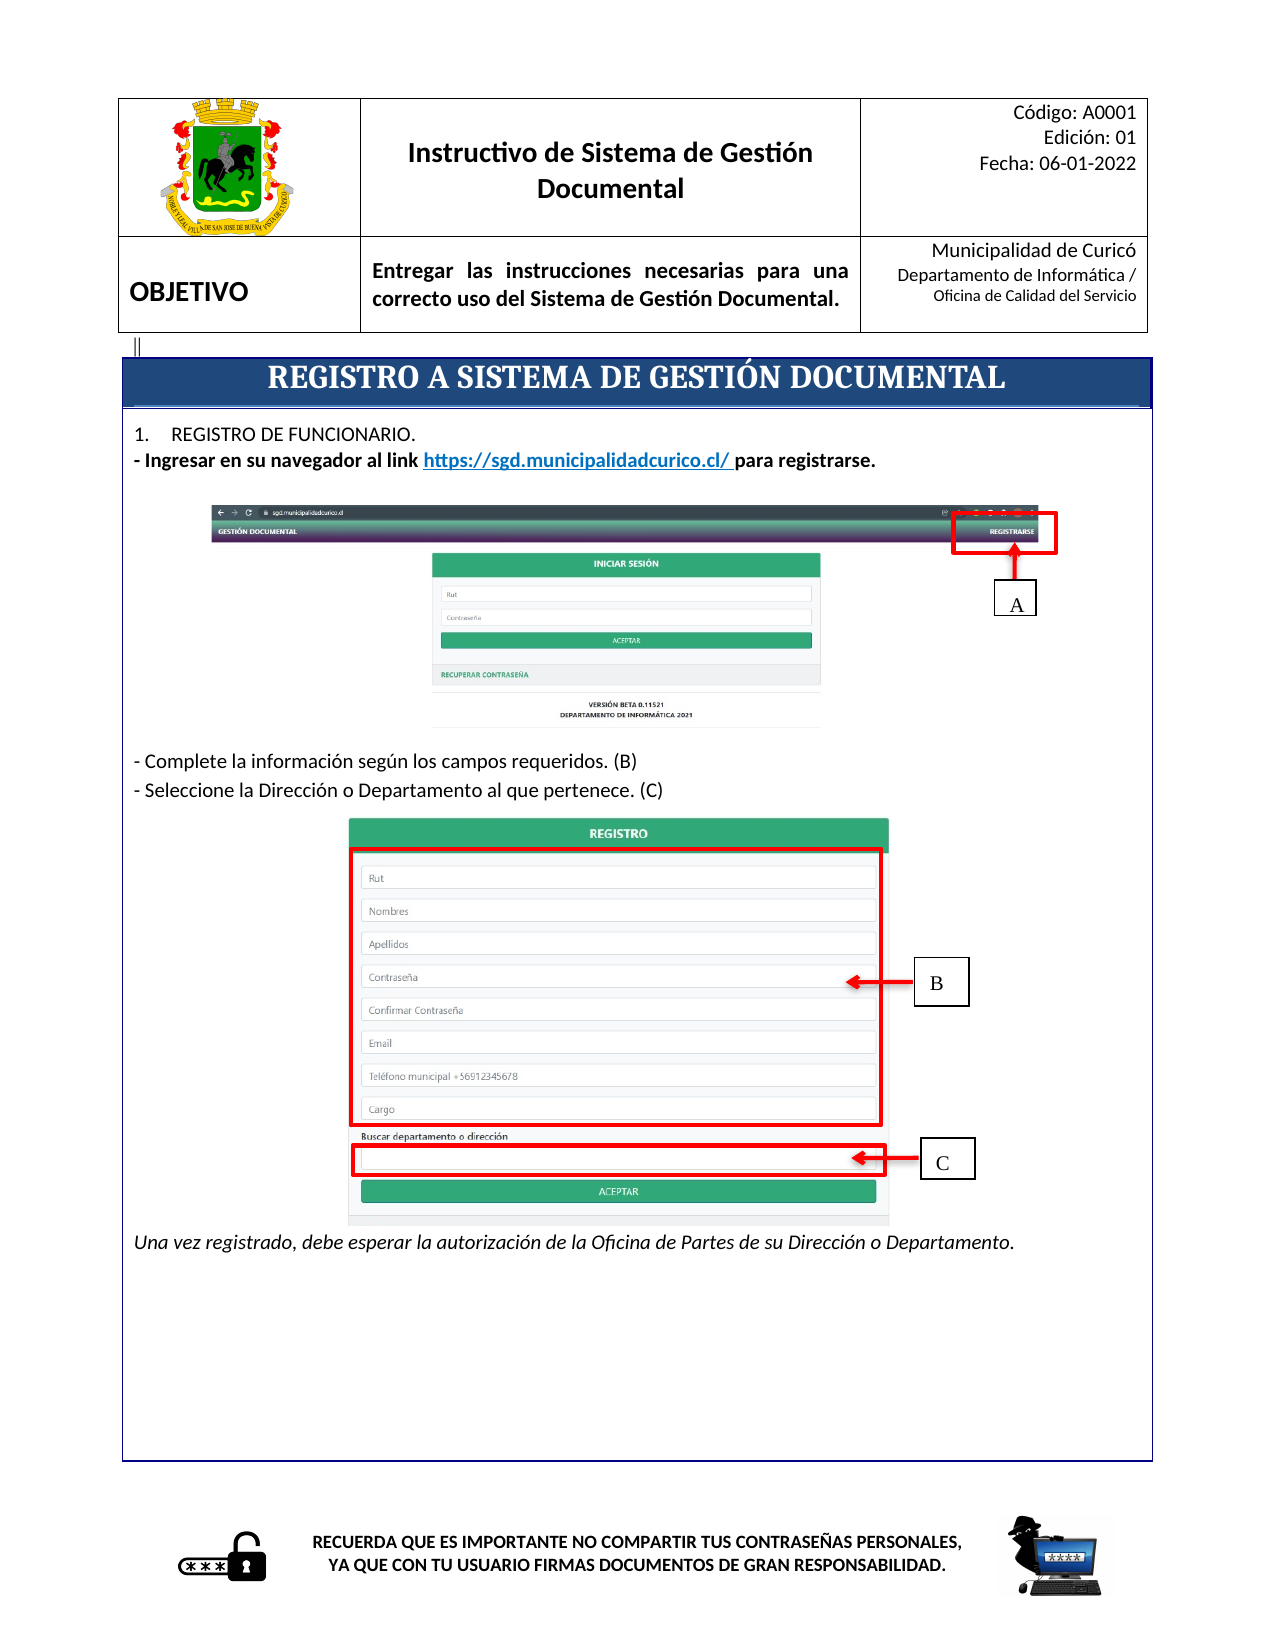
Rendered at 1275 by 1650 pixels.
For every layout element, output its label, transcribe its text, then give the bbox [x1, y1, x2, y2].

picture [211, 505, 1039, 746]
picture [956, 515, 1039, 551]
picture [995, 1515, 1116, 1597]
picture [172, 1514, 271, 1606]
picture [329, 806, 921, 1226]
picture [160, 98, 294, 236]
